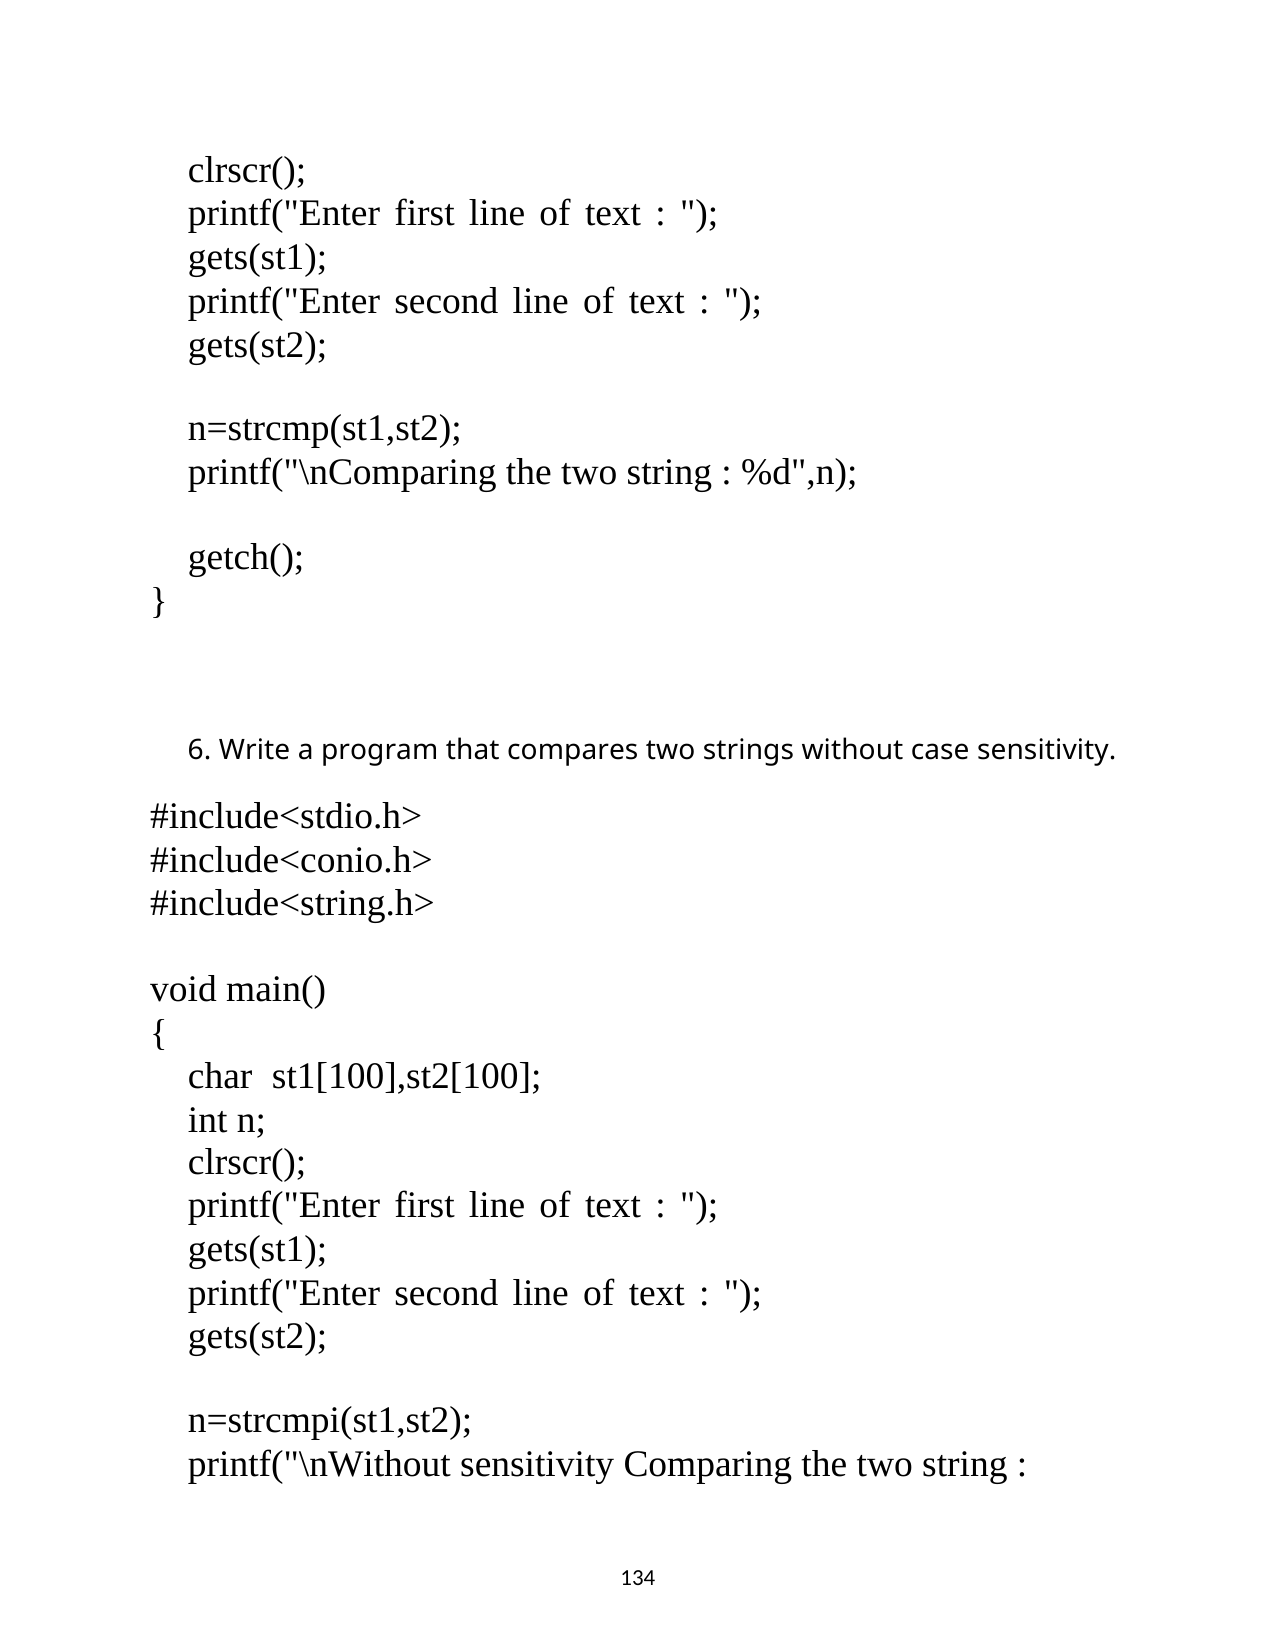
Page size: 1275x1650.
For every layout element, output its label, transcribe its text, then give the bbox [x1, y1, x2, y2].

text n=strcmpi(st1,st2); [188, 1398, 1275, 1441]
text n=strcmp(st1,st2); [188, 406, 1275, 449]
text getch(); [188, 535, 1275, 578]
text void main() [150, 967, 1275, 1010]
text clrscr(); [188, 148, 1275, 191]
text printf("Enter second line of text : "); gets(st2); [188, 1270, 763, 1358]
text printf("\nWithout sensitivity Comparing the two string : [188, 1442, 1275, 1485]
text printf("Enter first line of text : "); gets(st1); [188, 1183, 719, 1270]
text printf("Enter second line of text : "); gets(st2); [188, 278, 763, 366]
text char st1[100],st2[100]; int n; [188, 1054, 561, 1141]
text clrscr(); [188, 1141, 1275, 1183]
text #include<conio.h> #include<string.h> [150, 837, 465, 924]
text } [150, 579, 1275, 622]
text printf("\nComparing the two string : %d",n); [188, 450, 1275, 493]
text printf("Enter first line of text : "); gets(st1); [188, 191, 719, 278]
text #include<stdio.h> [150, 794, 1275, 837]
text { [150, 1011, 1275, 1054]
text 6. Write a program that compares two strings without case sensitivity. [187, 734, 1275, 766]
